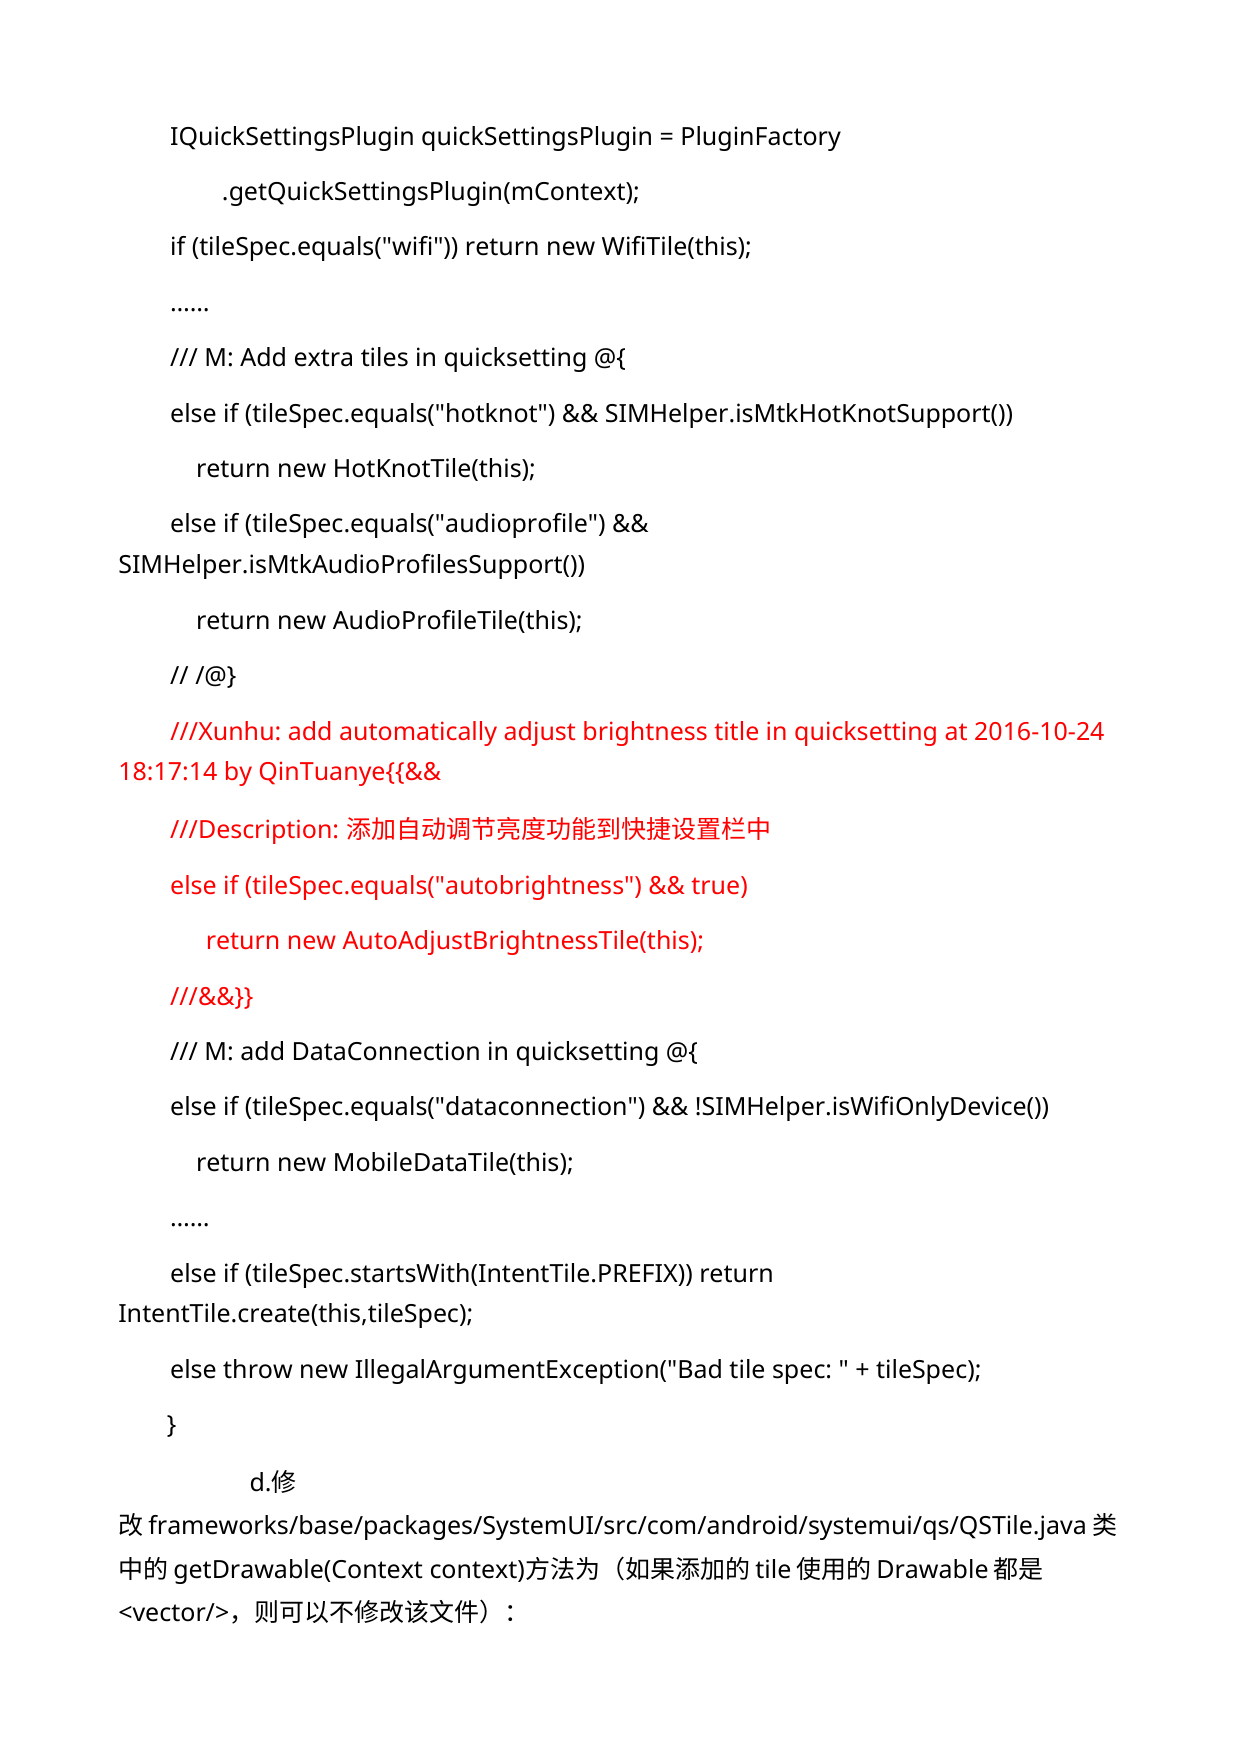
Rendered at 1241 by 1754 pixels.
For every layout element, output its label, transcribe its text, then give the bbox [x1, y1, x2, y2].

text } [118, 1407, 1122, 1441]
text IQuickSettingsPlugin quickSettingsPlugin = PluginFactory [118, 118, 1122, 152]
text return new HotKnotTile(this); [118, 451, 1122, 485]
text return new MobileDataTile(this); [118, 1144, 1122, 1178]
text /// M: Add extra tiles in quicksetting @{ [118, 340, 1122, 374]
text else if (tileSpec.equals("autobrightness") && true) [118, 867, 1122, 901]
text ///Xunhu: add automatically adjust brightness title in quicksetting at 2016-10-24 18:17:14 by QinTuanye{{&& [118, 713, 1122, 788]
text ///Description: 添加自动调节亮度功能到快捷设置栏中 [118, 809, 1122, 846]
text // /@} [118, 658, 1122, 692]
text else if (tileSpec.equals("hotknot") && SIMHelper.isMtkHotKnotSupport()) [118, 395, 1122, 429]
text …… [118, 284, 1122, 318]
text /// M: add DataConnection in quicksetting @{ [118, 1034, 1122, 1068]
text d.修改frameworks/base/packages/SystemUI/src/com/android/systemui/qs/QSTile.java类中的getDrawable(Context context)方法为（如果添加的tile使用的Drawable都是<vector/>，则可以不修改该文件）： [118, 1462, 1122, 1629]
text else if (tileSpec.equals("dataconnection") && !SIMHelper.isWifiOnlyDevice()) [118, 1089, 1122, 1123]
text else throw new IllegalArgumentException("Bad tile spec: " + tileSpec); [118, 1352, 1122, 1386]
text …… [118, 1200, 1122, 1234]
text .getQuickSettingsPlugin(mContext); [118, 173, 1122, 208]
text else if (tileSpec.startsWith(IntentTile.PREFIX)) return IntentTile.create(this,tileSpec); [118, 1255, 1122, 1330]
text return new AutoAdjustBrightnessTile(this); [118, 923, 1122, 957]
text return new AudioProfileTile(this); [118, 602, 1122, 636]
text if (tileSpec.equals("wifi")) return new WifiTile(this); [118, 229, 1122, 263]
text else if (tileSpec.equals("audioprofile") && SIMHelper.isMtkAudioProfilesSupport()) [118, 506, 1122, 581]
text ///&&}} [118, 978, 1122, 1012]
